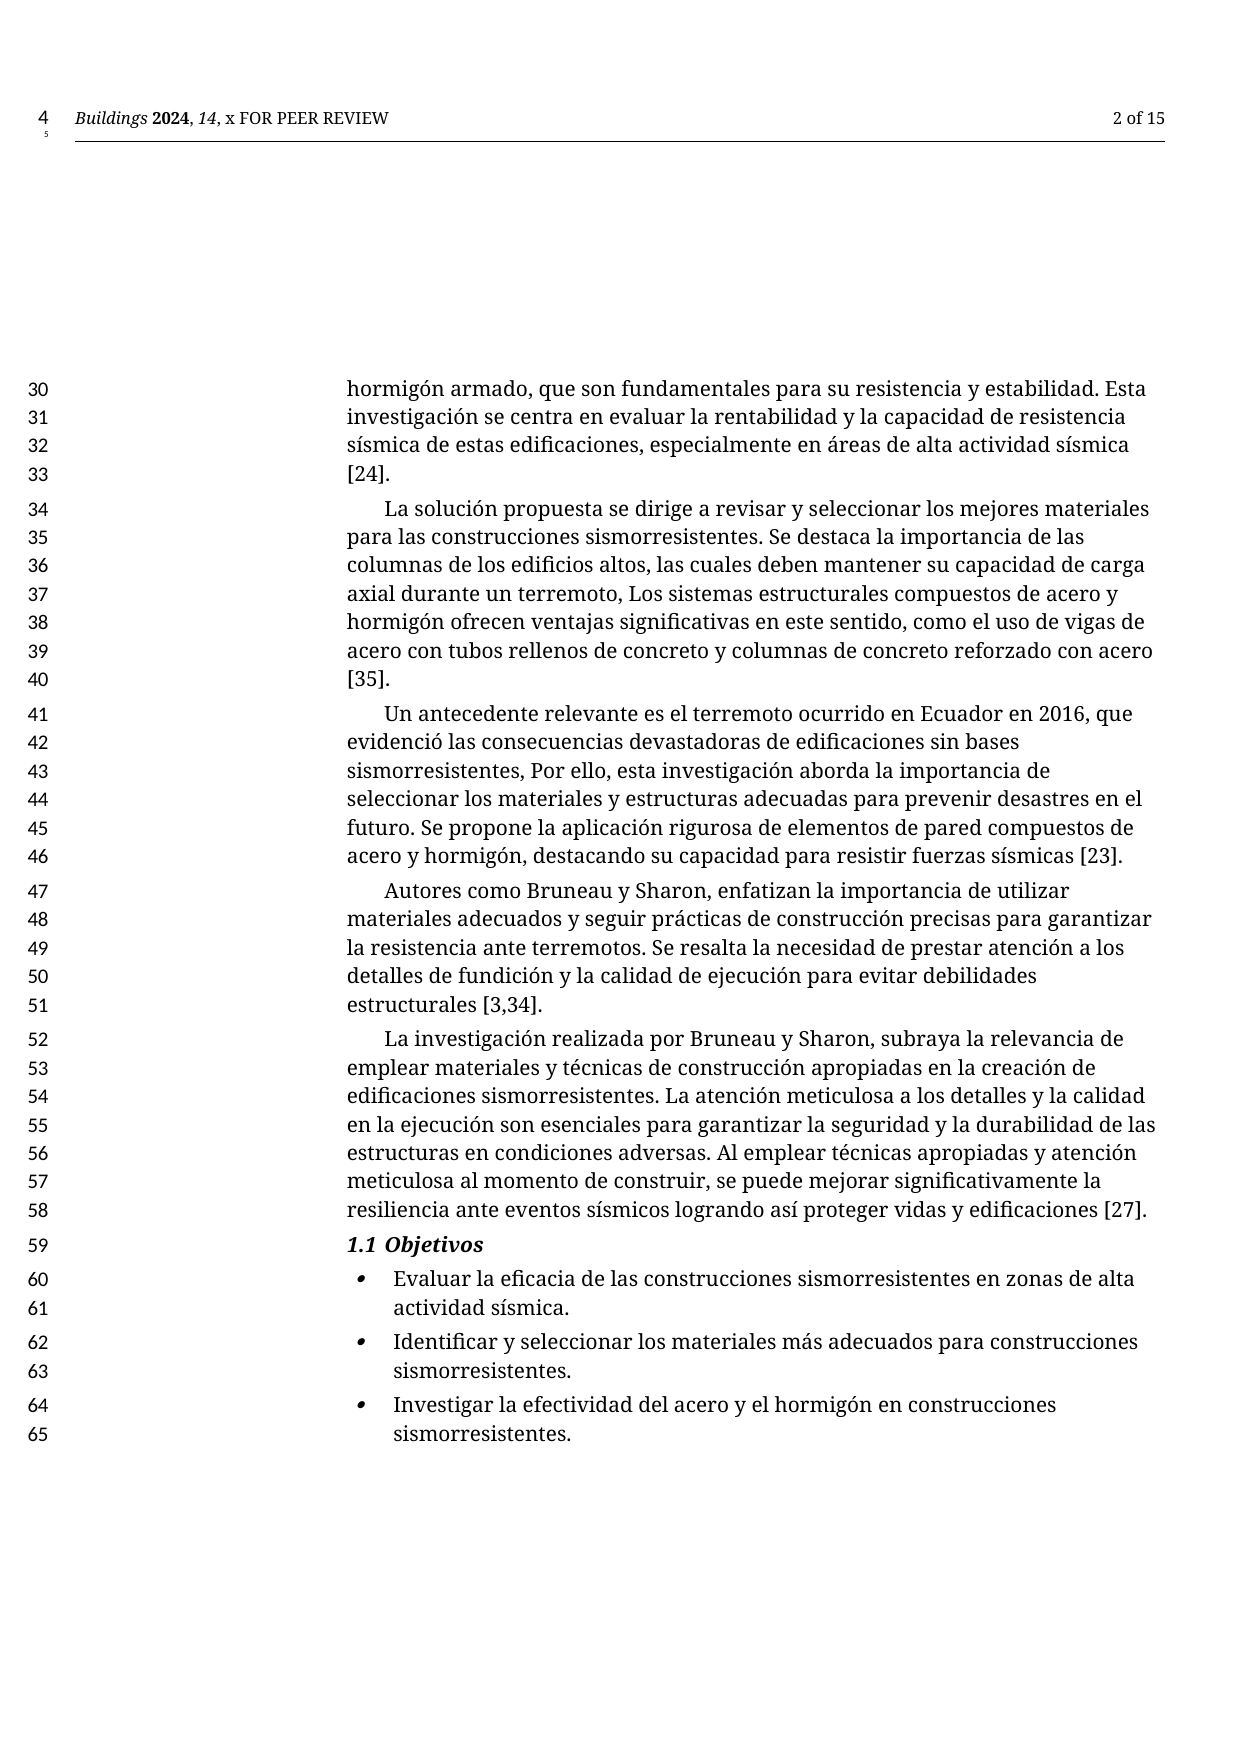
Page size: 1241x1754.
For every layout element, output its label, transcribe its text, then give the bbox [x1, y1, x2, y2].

subtitle Autores como Bruneau y Sharon, enfatizan la importancia de utilizar materiales adecuados y seguir prácticas de construcción precisas para garantizar la resistencia ante terremotos. Se resalta la necesidad de prestar atención a los detalles de fundición y la calidad de ejecución para evitar debilidades estructurales [3,34]. [347, 876, 1165, 1018]
subtitle Un antecedente relevante es el terremoto ocurrido en Ecuador en 2016, que evidenció las consecuencias devastadoras de edificaciones sin bases sismorresistentes, Por ello, esta investigación aborda la importancia de seleccionar los materiales y estructuras adecuadas para prevenir desastres en el futuro. Se propone la aplicación rigurosa de elementos de pared compuestos de acero y hormigón, destacando su capacidad para resistir fuerzas sísmicas [23]. [347, 699, 1165, 870]
subtitle Identificar y seleccionar los materiales más adecuados para construcciones sismorresistentes. [356, 1327, 1165, 1384]
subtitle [347, 374, 1165, 487]
subtitle La solución propuesta se dirige a revisar y seleccionar los mejores materiales para las construcciones sismorresistentes. Se destaca la importancia de las columnas de los edificios altos, las cuales deben mantener su capacidad de carga axial durante un terremoto, Los sistemas estructurales compuestos de acero y hormigón ofrecen ventajas significativas en este sentido, como el uso de vigas de acero con tubos rellenos de concreto y columnas de concreto reforzado con acero [35]. [347, 494, 1165, 693]
subtitle Evaluar la eficacia de las construcciones sismorresistentes en zonas de alta actividad sísmica. [356, 1264, 1165, 1321]
subtitle Objetivos [347, 1230, 1165, 1258]
subtitle La investigación realizada por Bruneau y Sharon, subraya la relevancia de emplear materiales y técnicas de construcción apropiadas en la creación de edificaciones sismorresistentes. La atención meticulosa a los detalles y la calidad en la ejecución son esenciales para garantizar la seguridad y la durabilidad de las estructuras en condiciones adversas. Al emplear técnicas apropiadas y atención meticulosa al momento de construir, se puede mejorar significativamente la resiliencia ante eventos sísmicos logrando así proteger vidas y edificaciones [27]. [347, 1024, 1165, 1223]
subtitle Investigar la efectividad del acero y el hormigón en construcciones sismorresistentes. [356, 1391, 1165, 1447]
